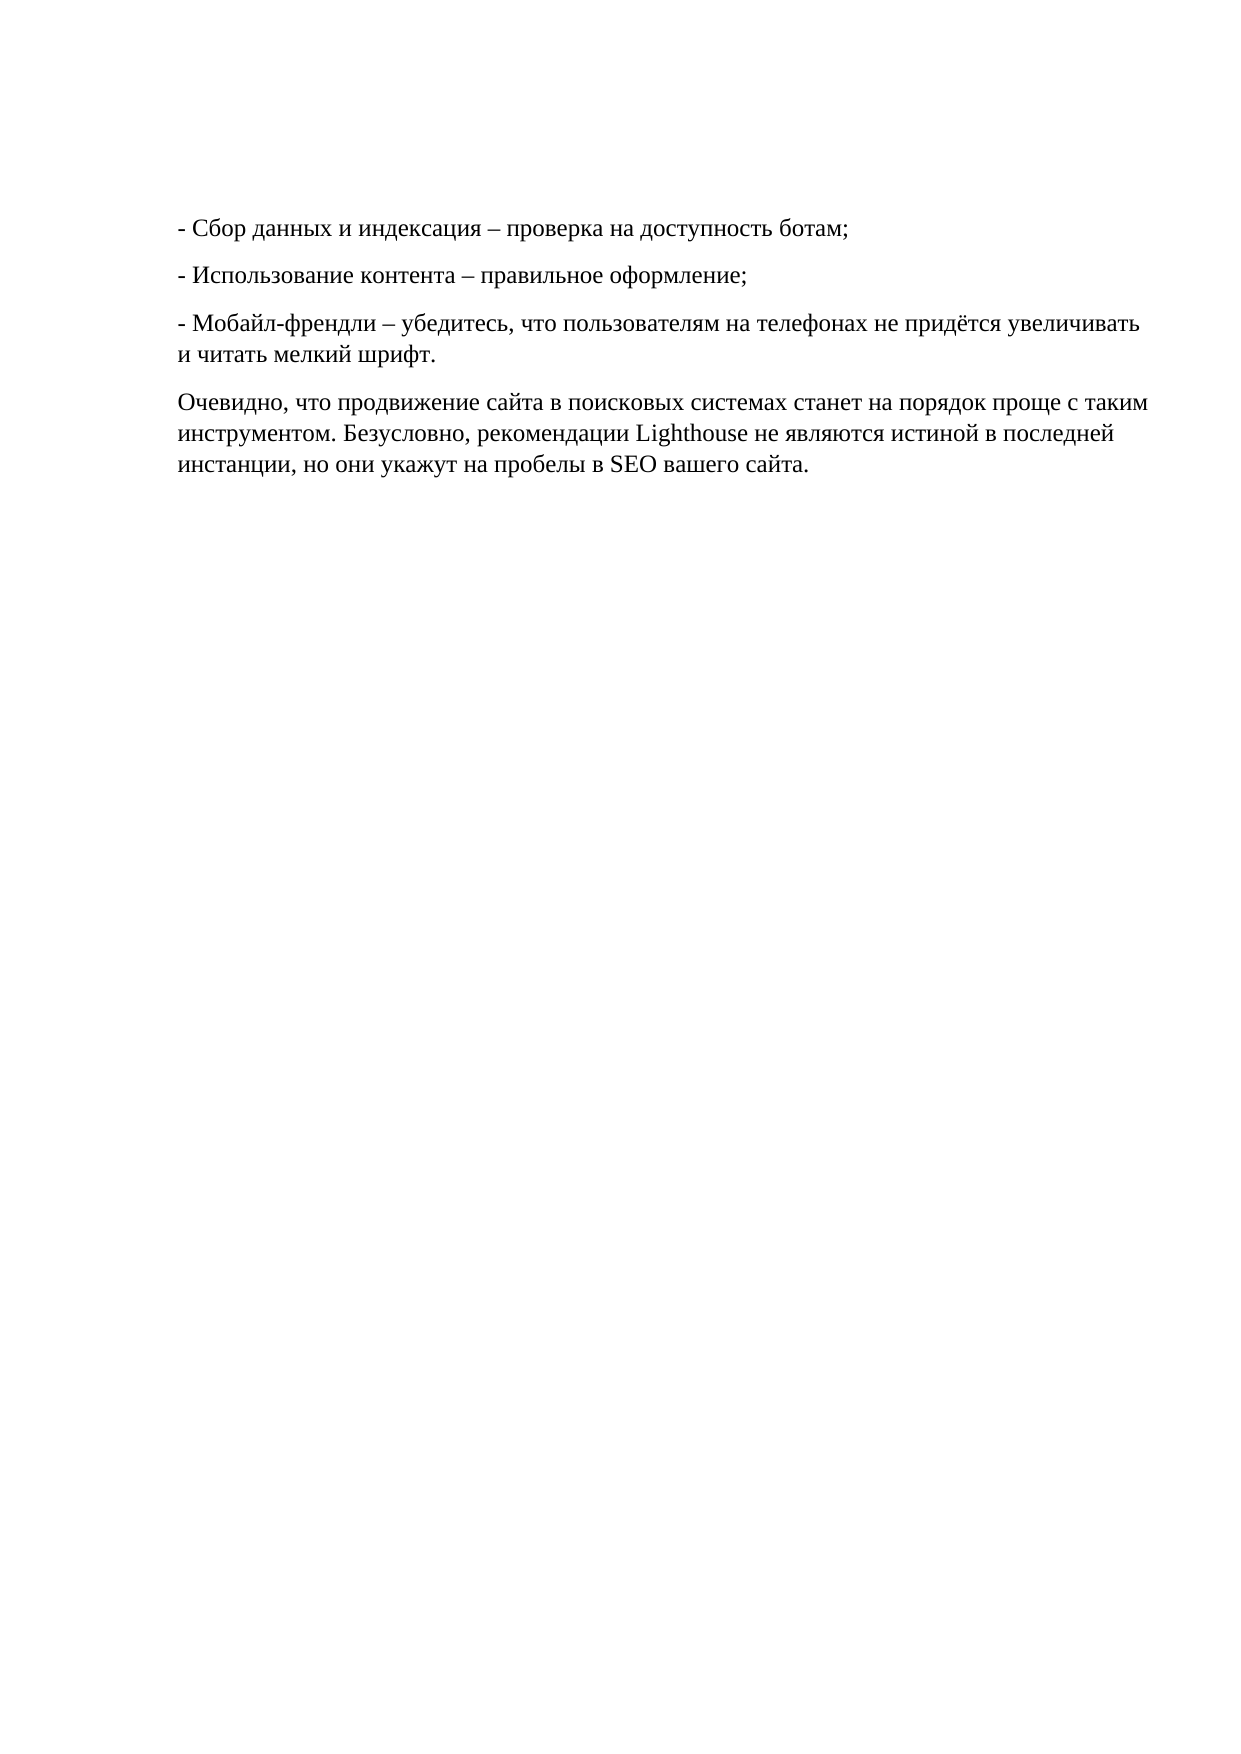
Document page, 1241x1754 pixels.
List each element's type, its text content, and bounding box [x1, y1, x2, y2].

text - Мобайл-френдли – убедитесь, что пользователям на телефонах не придётся увеличивать и читать мелкий шрифт. [177, 308, 1152, 368]
text Очевидно, что продвижение сайта в поисковых системах станет на порядок проще с таким инструментом. Безусловно, рекомендации Lighthouse не являются истиной в последней инстанции, но они укажут на пробелы в SEO вашего сайта. [177, 387, 1152, 478]
text - Использование контента – правильное оформление; [177, 260, 1152, 289]
text - Сбор данных и индексация – проверка на доступность ботам; [177, 213, 1152, 241]
